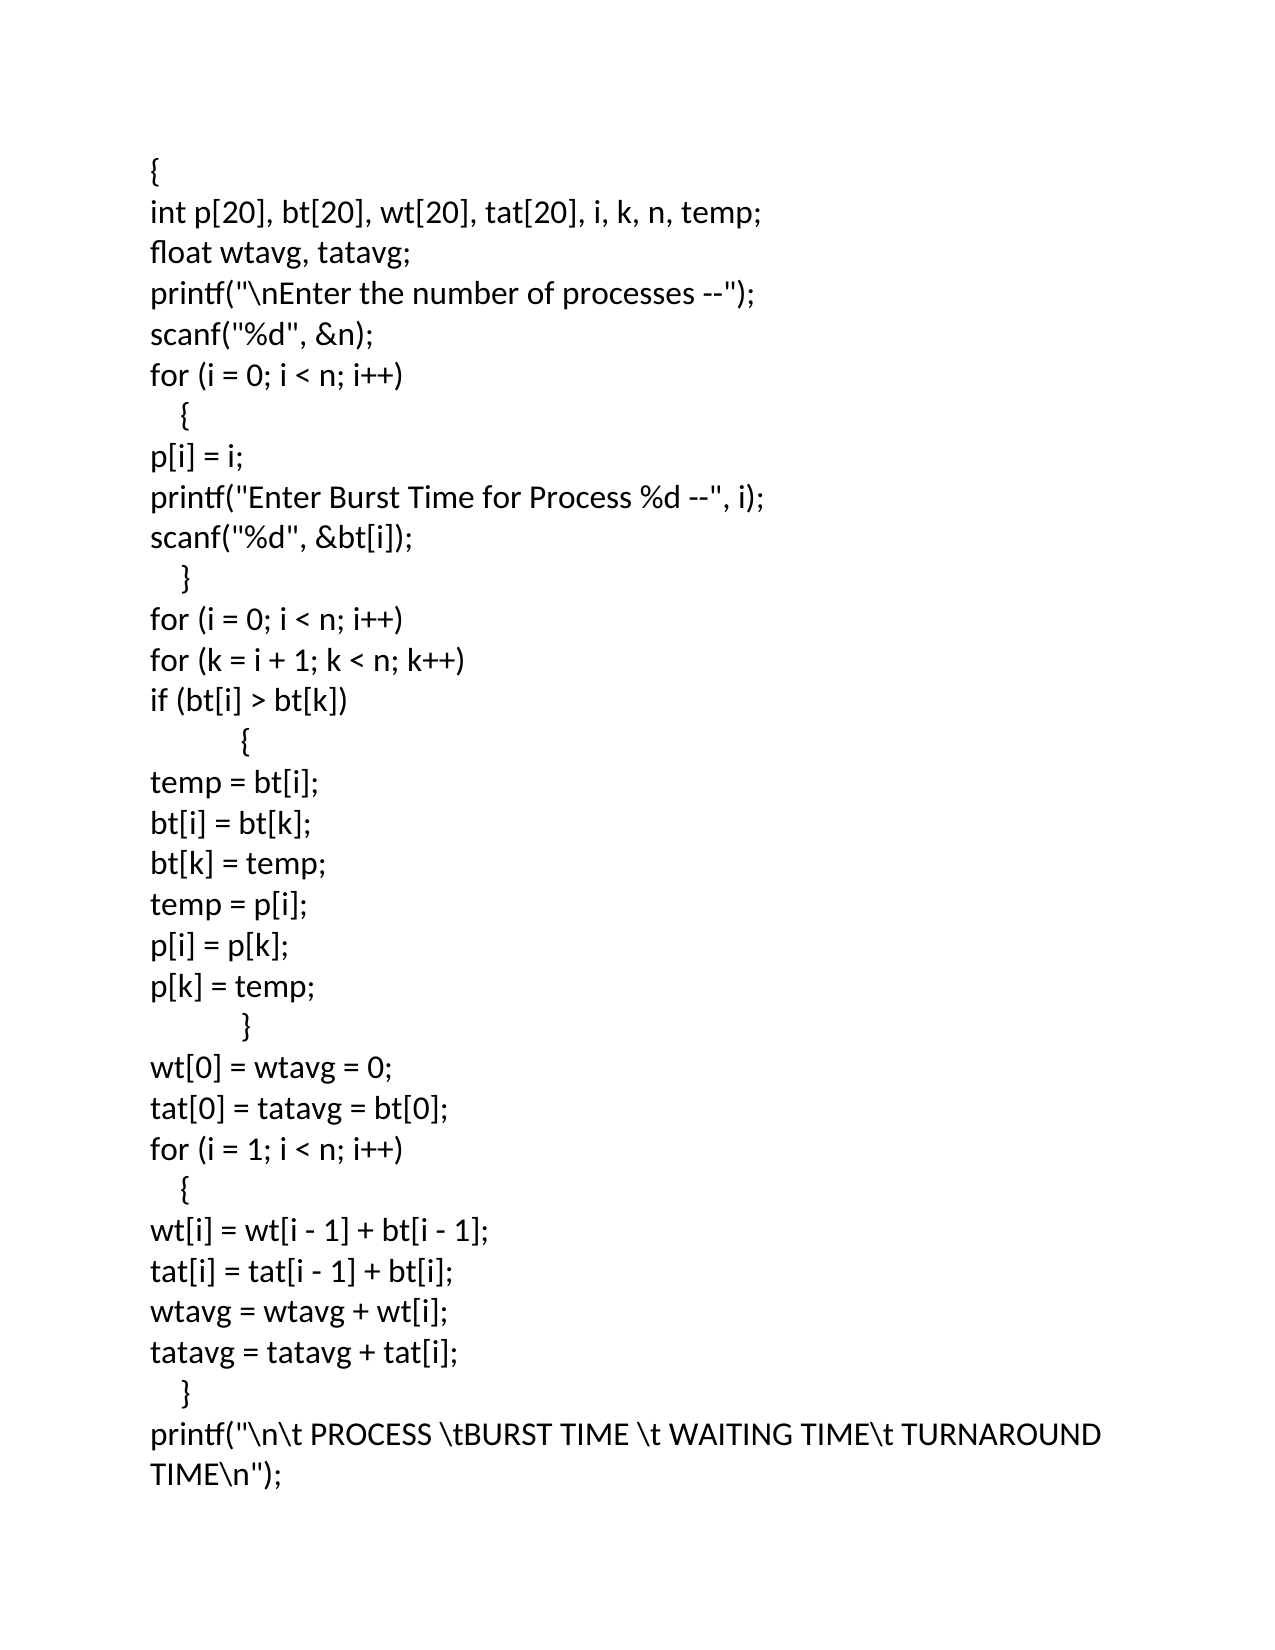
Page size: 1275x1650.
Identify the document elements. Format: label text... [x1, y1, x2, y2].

text printf("\nEnter the number of processes --"); [150, 272, 1125, 313]
text for (i = 0; i < n; i++) [150, 354, 1125, 394]
text for (k = i + 1; k < n; k++) [150, 639, 1125, 679]
text printf("\n\t PROCESS \tBURST TIME \t WAITING TIME\t TURNAROUND TIME\n"); [150, 1413, 1125, 1494]
text wt[0] = wtavg = 0; [150, 1046, 1125, 1087]
text wt[i] = wt[i - 1] + bt[i - 1]; [150, 1209, 1125, 1250]
text for (i = 0; i < n; i++) [150, 598, 1125, 639]
text if (bt[i] > bt[k]) [150, 679, 1125, 720]
text } [150, 1372, 1125, 1413]
text temp = bt[i]; [150, 761, 1125, 802]
text bt[k] = temp; [150, 842, 1125, 883]
text { [150, 394, 1125, 435]
text wtavg = wtavg + wt[i]; [150, 1290, 1125, 1331]
text for (i = 1; i < n; i++) [150, 1127, 1125, 1168]
text temp = p[i]; [150, 883, 1125, 924]
text int p[20], bt[20], wt[20], tat[20], i, k, n, temp; [150, 191, 1125, 231]
text } [150, 557, 1125, 598]
text scanf("%d", &bt[i]); [150, 517, 1125, 557]
text p[i] = i; [150, 435, 1125, 476]
text printf("Enter Burst Time for Process %d --", i); [150, 476, 1125, 517]
text { [150, 1168, 1125, 1209]
text p[i] = p[k]; [150, 924, 1125, 964]
text tatavg = tatavg + tat[i]; [150, 1331, 1125, 1372]
text bt[i] = bt[k]; [150, 802, 1125, 842]
text p[k] = temp; [150, 964, 1125, 1005]
text scanf("%d", &n); [150, 313, 1125, 354]
text float wtavg, tatavg; [150, 231, 1125, 272]
text tat[0] = tatavg = bt[0]; [150, 1087, 1125, 1127]
text { [150, 720, 1125, 761]
text { [150, 150, 1125, 191]
text tat[i] = tat[i - 1] + bt[i]; [150, 1250, 1125, 1290]
text } [150, 1005, 1125, 1046]
